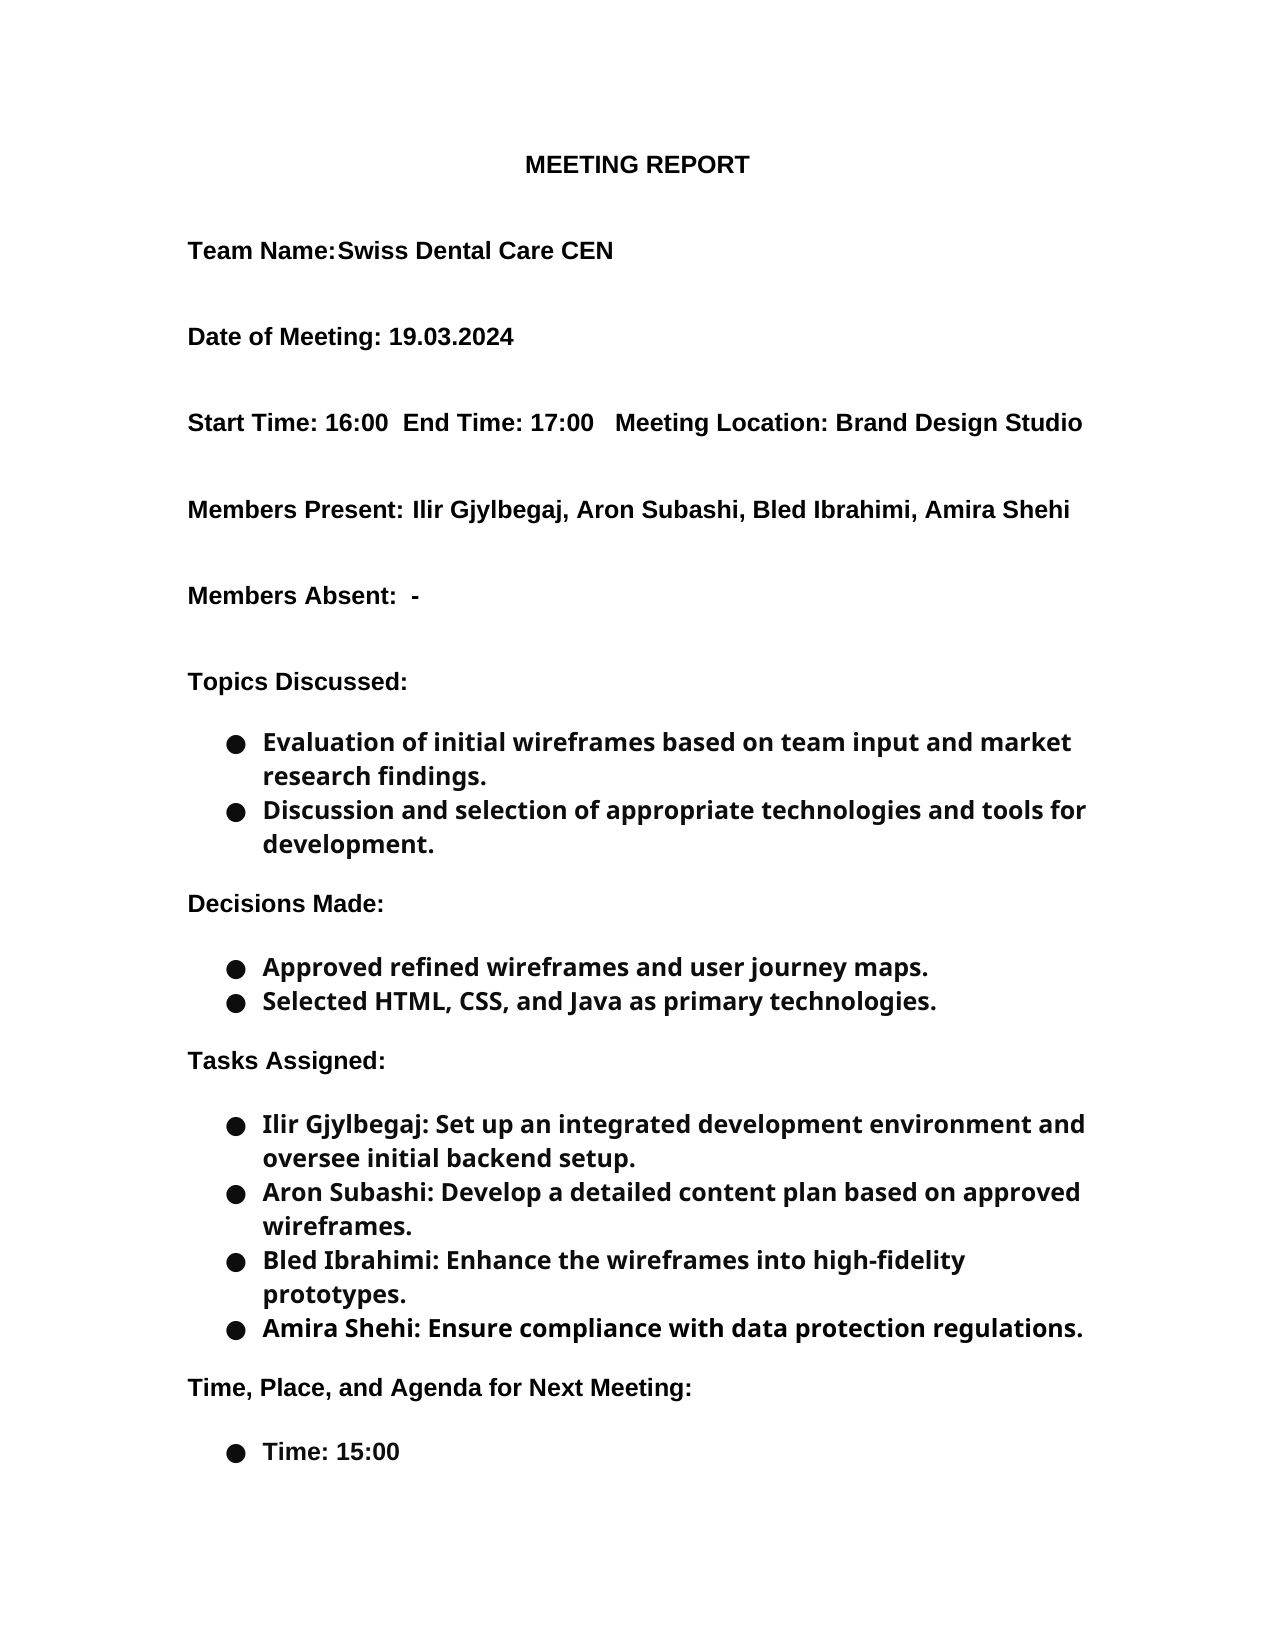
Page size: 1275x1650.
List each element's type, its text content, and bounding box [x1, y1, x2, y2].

list Approved refined wireframes and user journey maps. [225, 949, 1087, 983]
text Tasks Assigned: [187, 1017, 1087, 1075]
text Start Time: 16:00 End Time: 17:00 Meeting Location: Brand Design Studio [187, 408, 1087, 437]
text Members Present: Ilir Gjylbegaj, Aron Subashi, Bled Ibrahimi, Amira Shehi [187, 495, 1087, 523]
text MEETING REPORT [187, 150, 1087, 179]
text Members Absent: - [187, 581, 1087, 610]
text Topics Discussed: [187, 667, 1087, 724]
list Evaluation of initial wireframes based on team input and market research findings. [225, 724, 1087, 792]
text Decisions Made: [187, 861, 1087, 918]
list Discussion and selection of appropriate technologies and tools for development. [225, 792, 1087, 861]
list Aron Subashi: Develop a detailed content plan based on approved wireframes. [225, 1174, 1087, 1242]
text Date of Meeting: 19.03.2024 [187, 322, 1087, 351]
text Time, Place, and Agenda for Next Meeting: [187, 1373, 1087, 1402]
list Time: 15:00 [225, 1433, 1087, 1467]
list Ilir Gjylbegaj: Set up an integrated development environment and oversee initial backend setup. [225, 1106, 1087, 1174]
text Team Name: Swiss Dental Care CEN [187, 236, 1087, 322]
list Bled Ibrahimi: Enhance the wireframes into high-fidelity prototypes. [225, 1242, 1087, 1311]
list Amira Shehi: Ensure compliance with data protection regulations. [225, 1311, 1087, 1373]
list Selected HTML, CSS, and Java as primary technologies. [225, 983, 1087, 1017]
